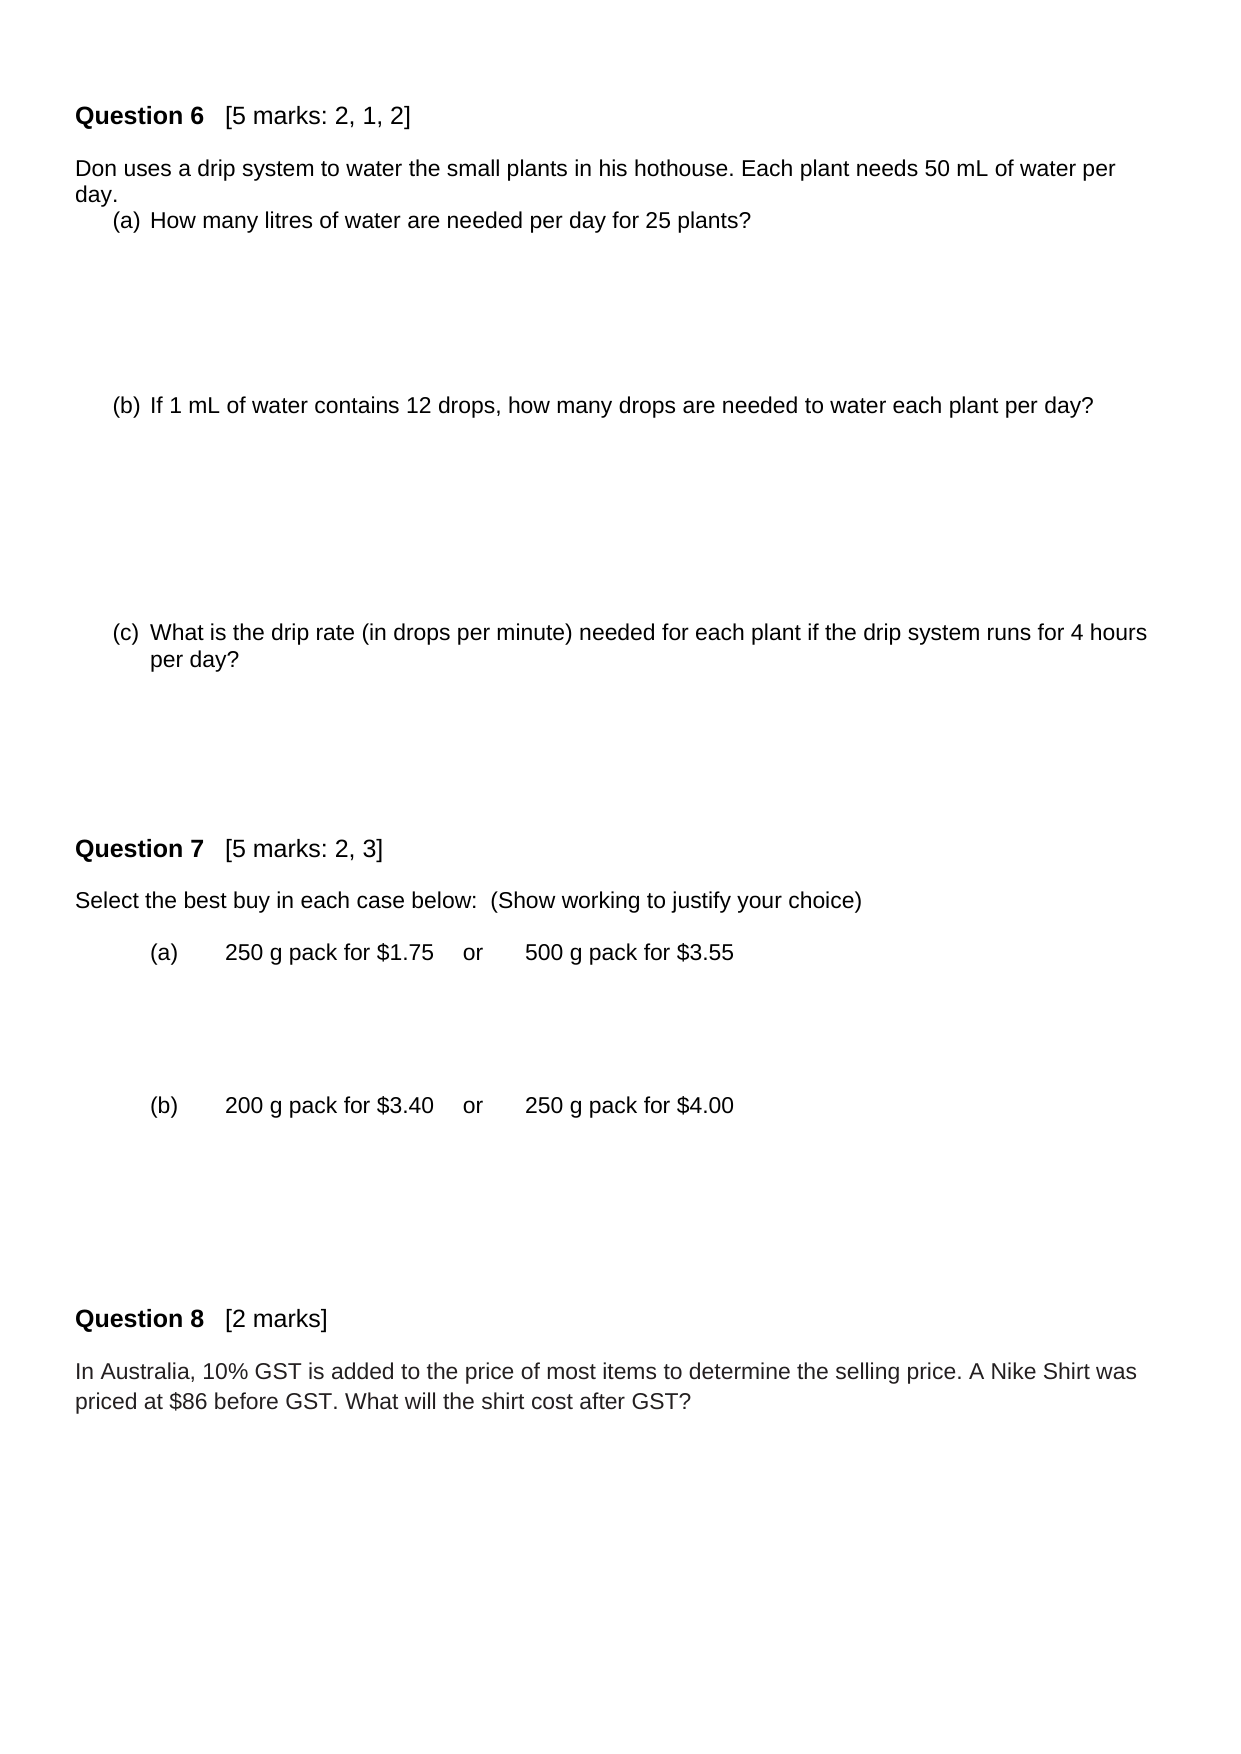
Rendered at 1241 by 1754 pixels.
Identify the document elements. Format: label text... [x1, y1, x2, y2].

text (a) 250 g pack for $1.75 or 500 g pack for $3.55 [150, 938, 1165, 965]
text (b) 200 g pack for $3.40 or 250 g pack for $4.00 [150, 1092, 1165, 1118]
text Select the best buy in each case below: (Show working to justify your choice) [75, 887, 1165, 914]
list If 1 mL of water contains 12 drops, how many drops are needed to water each plant per day? [112, 392, 1165, 418]
text In Australia, 10% GST is added to the price of most items to determine the selling price. A Nike Shirt was priced at $86 before GST. What will the shirt cost after GST? [75, 1358, 1165, 1448]
text Question 7 [5 marks: 2, 3] [75, 834, 1165, 862]
text Don uses a drip system to water the small plants in his hothouse. Each plant needs 50 mL of water per day. [75, 154, 1165, 207]
text Question 6 [5 marks: 2, 1, 2] [75, 101, 1165, 129]
text Question 8 [2 marks] [75, 1304, 1165, 1333]
list What is the drip rate (in drops per minute) needed for each plant if the drip system runs for 4 hours per day? [112, 619, 1165, 672]
list How many litres of water are needed per day for 25 plants? [112, 207, 1165, 234]
